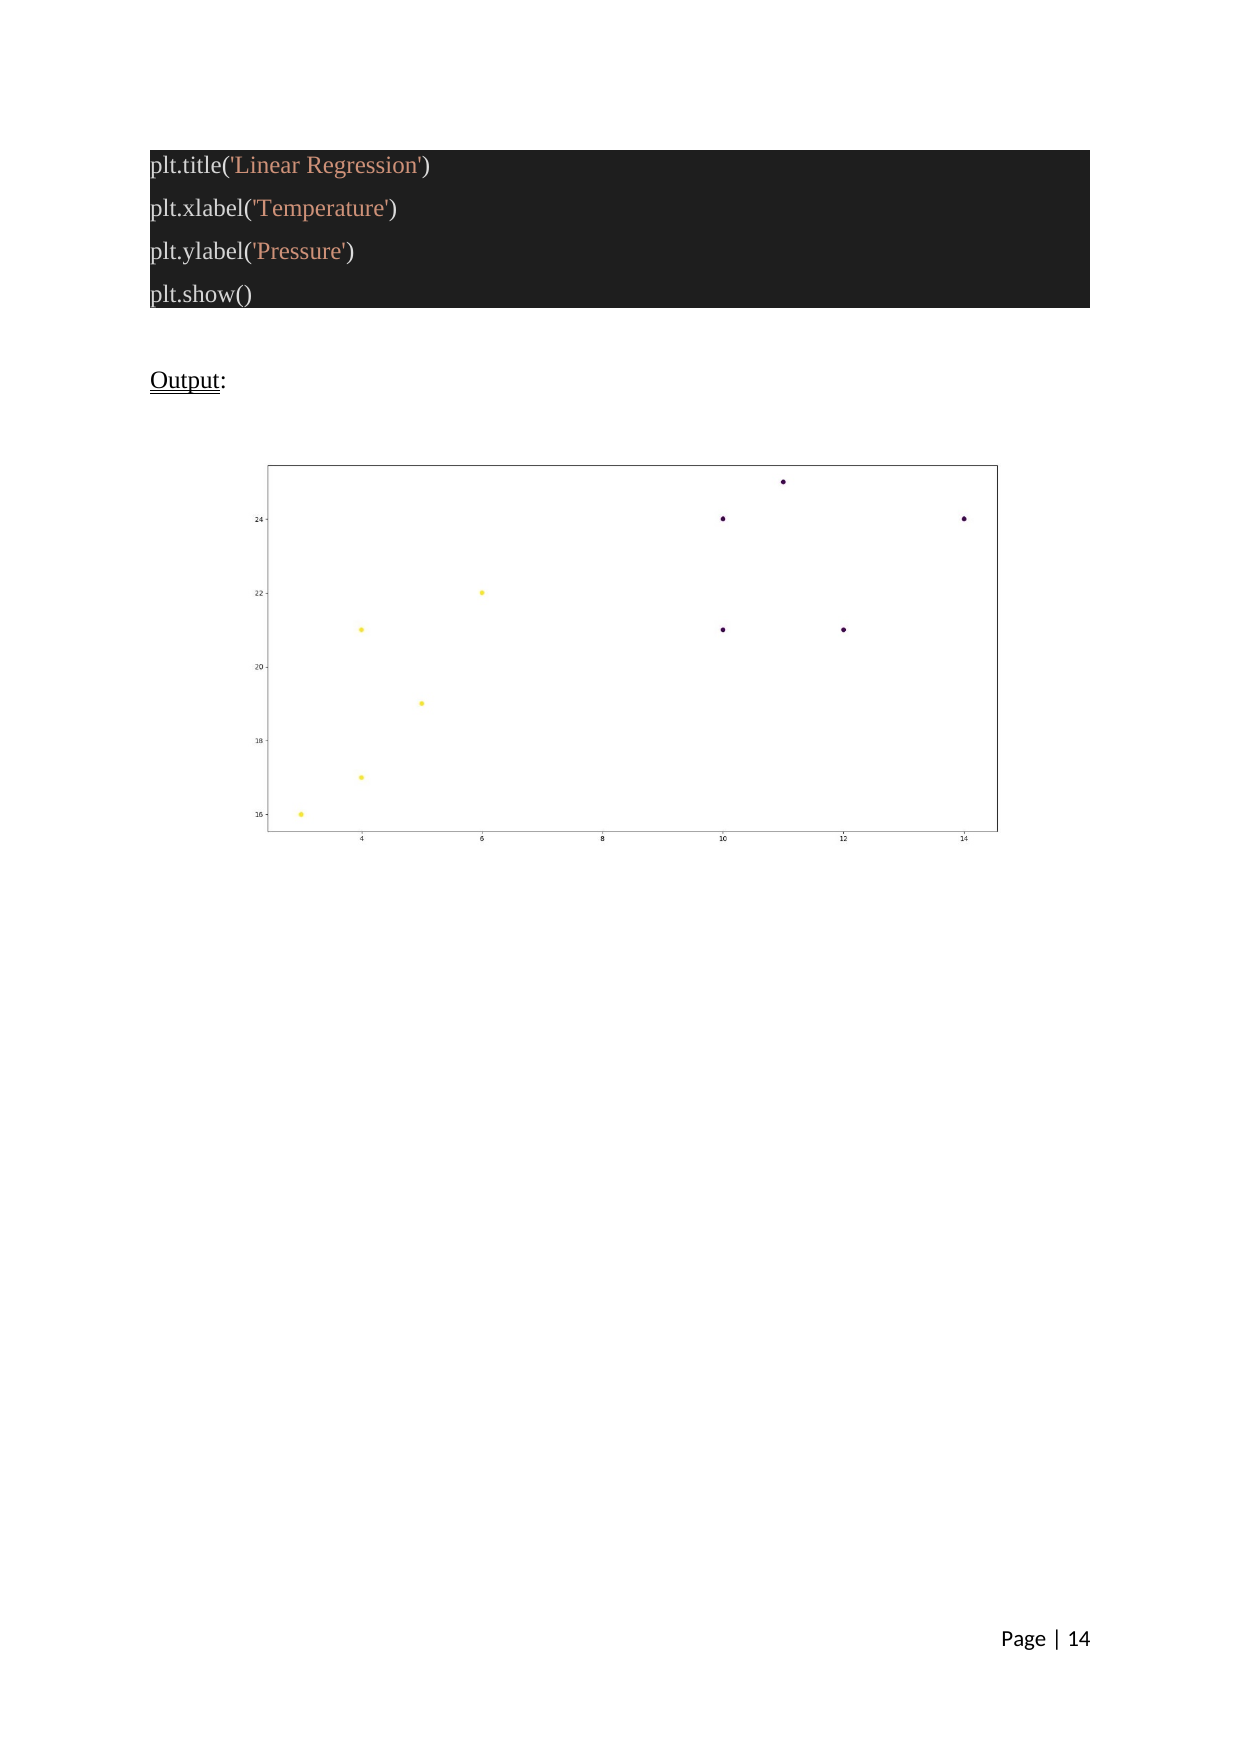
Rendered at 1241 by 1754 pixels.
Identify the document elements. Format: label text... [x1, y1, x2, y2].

text plt.xlabel('Temperature') [150, 193, 1090, 222]
text plt.ylabel('Pressure') [150, 236, 1090, 265]
text plt.show() [150, 279, 1090, 308]
text plt.title('Linear Regression') [150, 150, 1090, 179]
text Output: [150, 366, 1090, 394]
picture [150, 408, 1091, 883]
